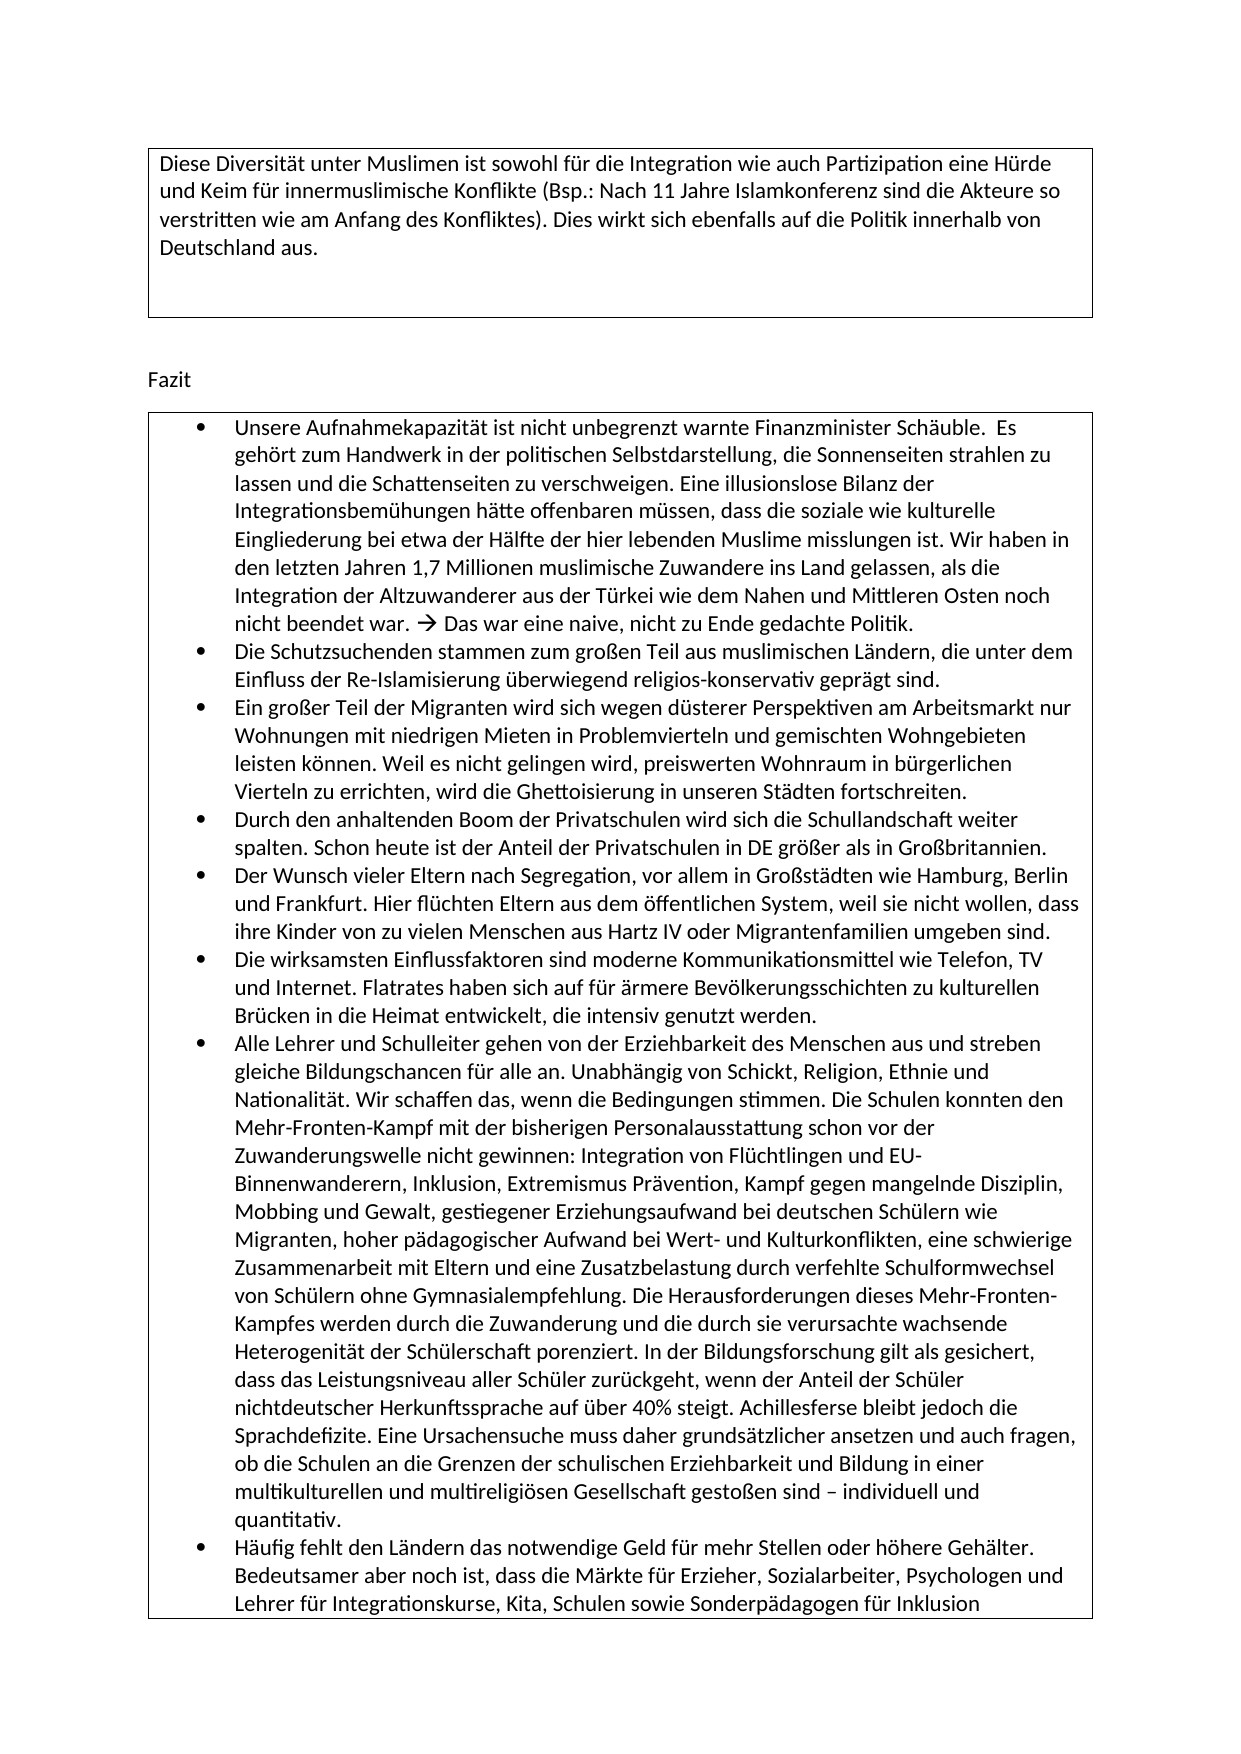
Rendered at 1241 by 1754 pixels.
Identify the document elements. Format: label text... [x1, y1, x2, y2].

text Fazit [148, 365, 1093, 393]
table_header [149, 149, 1092, 317]
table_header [149, 413, 1092, 1617]
